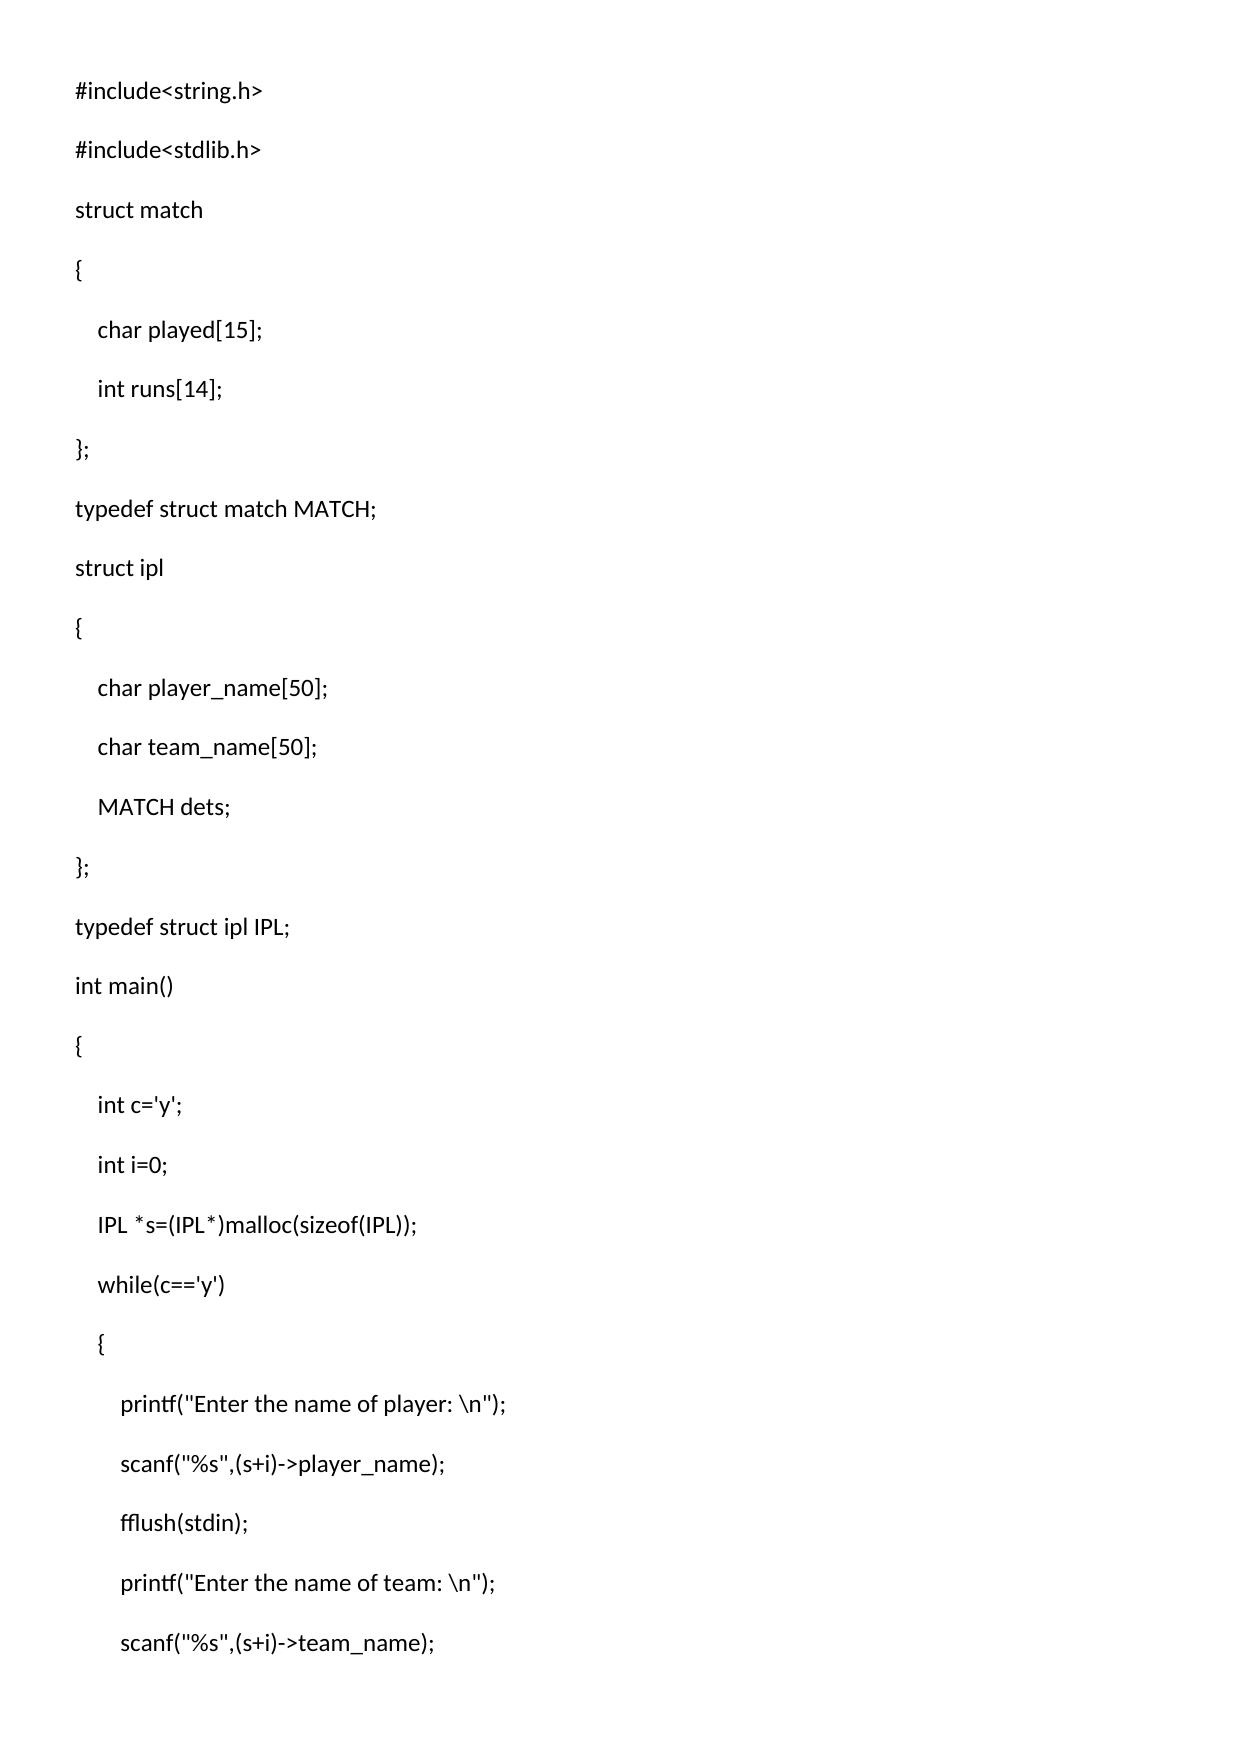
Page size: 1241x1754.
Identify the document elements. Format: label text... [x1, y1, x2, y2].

text IPL *s=(IPL*)malloc(sizeof(IPL)); [75, 1209, 1165, 1239]
text }; [75, 851, 1165, 881]
text { [75, 1030, 1165, 1061]
text #include<stdlib.h> [75, 135, 1165, 165]
text while(c=='y') [75, 1269, 1165, 1299]
text #include<string.h> [75, 75, 1165, 106]
text scanf("%s",(s+i)->team_name); [75, 1627, 1165, 1657]
text MATCH dets; [75, 791, 1165, 822]
text char player_name[50]; [75, 672, 1165, 702]
text struct match [75, 194, 1165, 225]
text int c='y'; [75, 1090, 1165, 1120]
text printf("Enter the name of team: \n"); [75, 1567, 1165, 1598]
text char played[15]; [75, 314, 1165, 344]
text { [75, 1328, 1165, 1359]
text fflush(stdin); [75, 1507, 1165, 1538]
text char team_name[50]; [75, 732, 1165, 762]
text typedef struct ipl IPL; [75, 911, 1165, 941]
text int i=0; [75, 1149, 1165, 1180]
text }; [75, 433, 1165, 464]
text int runs[14]; [75, 373, 1165, 404]
text { [75, 612, 1165, 643]
text { [75, 254, 1165, 284]
text typedef struct match MATCH; [75, 493, 1165, 523]
text int main() [75, 970, 1165, 1001]
text printf("Enter the name of player: \n"); [75, 1388, 1165, 1419]
text struct ipl [75, 552, 1165, 583]
text scanf("%s",(s+i)->player_name); [75, 1448, 1165, 1478]
